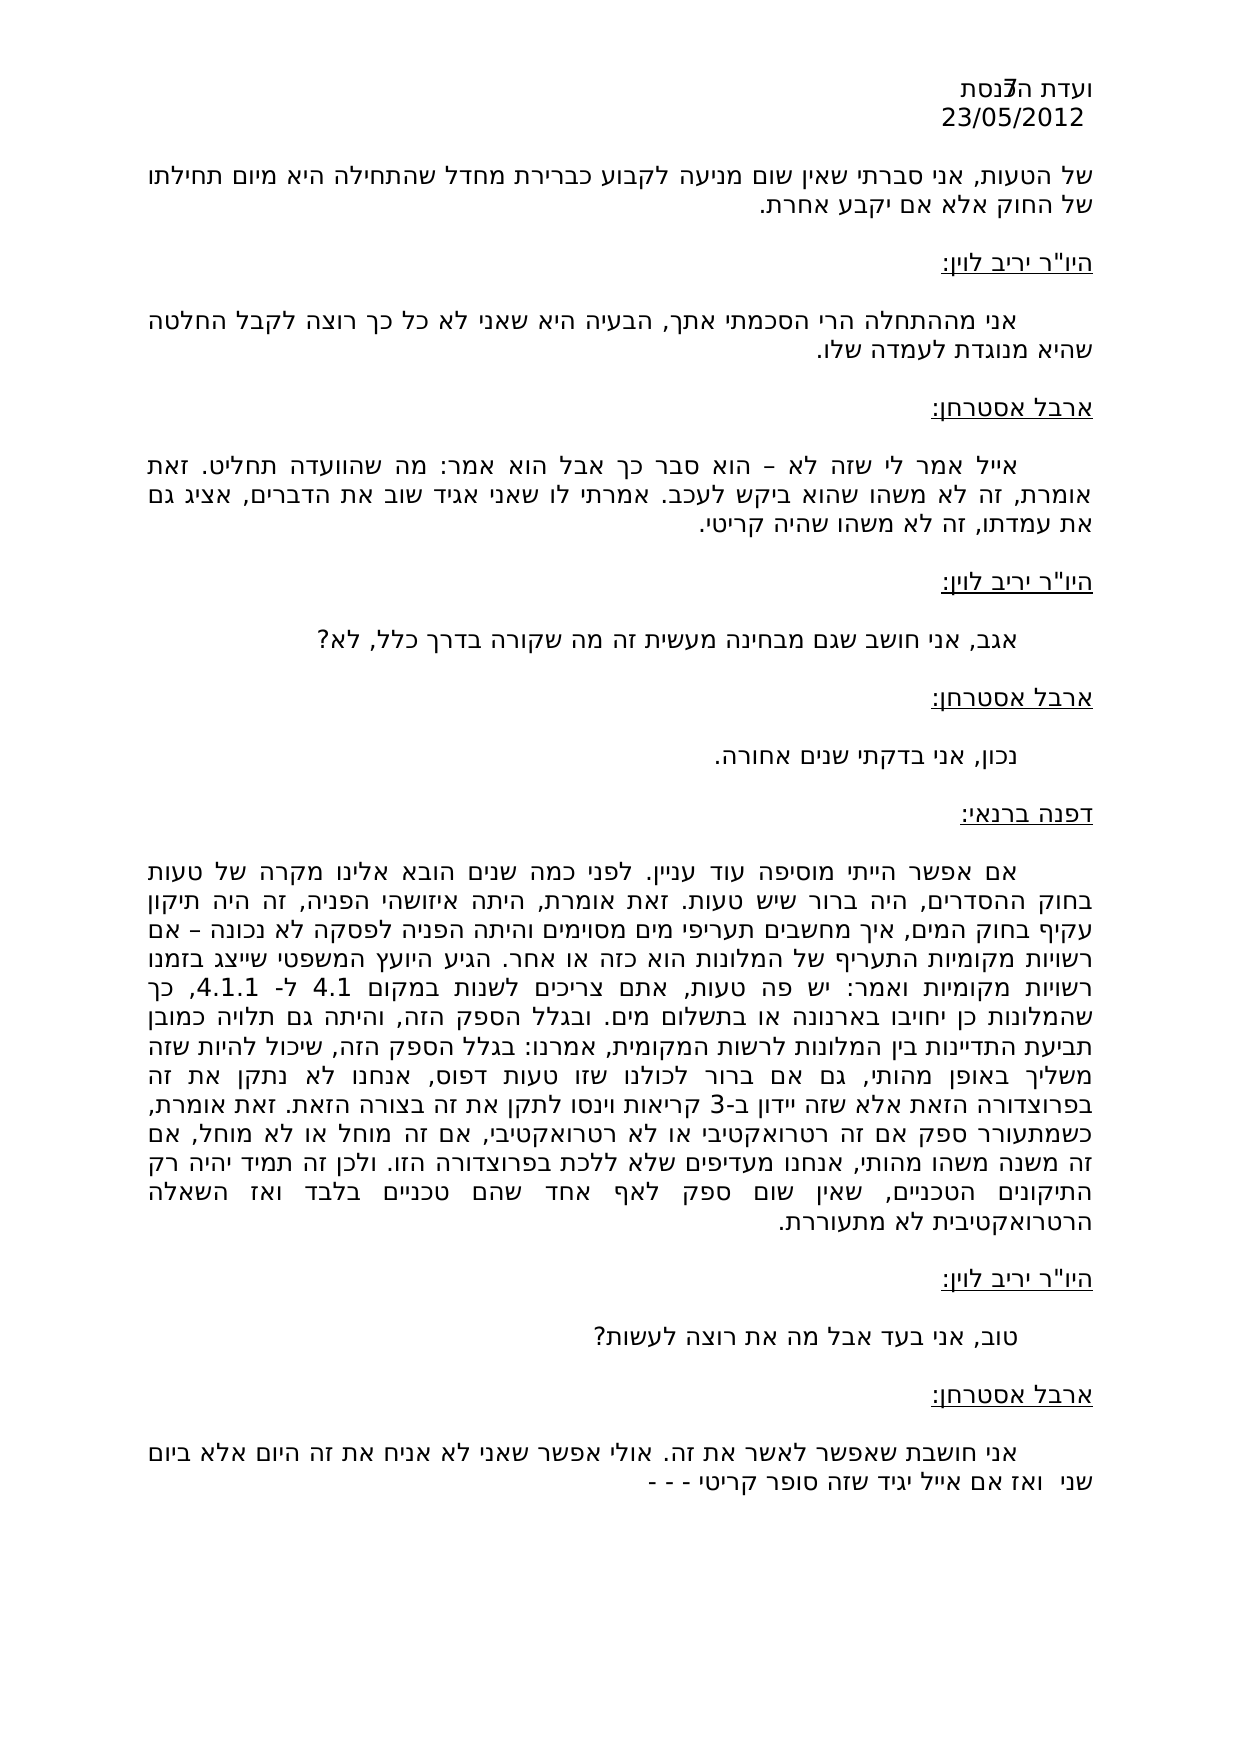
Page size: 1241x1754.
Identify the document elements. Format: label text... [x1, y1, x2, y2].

text נכון, אני בדקתי שנים אחורה. [147, 741, 1093, 770]
text אם אפשר הייתי מוסיפה עוד עניין. לפני כמה שנים הובא אלינו מקרה של טעות בחוק ההסדרים, היה ברור שיש טעות. זאת אומרת, היתה איזושהי הפניה, זה היה תיקון עקיף בחוק המים, איך מחשבים תעריפי מים מסוימים והיתה הפניה לפסקה לא נכונה – אם רשויות מקומיות התעריף של המלונות הוא כזה או אחר. הגיע היועץ המשפטי שייצג בזמנו רשויות מקומיות ואמר: יש פה טעות, אתם צריכים לשנות במקום 4.1 ל- 4.1.1, כך שהמלונות כן יחויבו בארנונה או בתשלום מים. ובגלל הספק הזה, והיתה גם תלויה כמובן תביעת התדיינות בין המלונות לרשות המקומית, אמרנו: בגלל הספק הזה, שיכול להיות שזה משליך באופן מהותי, גם אם ברור לכולנו שזו טעות דפוס, אנחנו לא נתקן את זה בפרוצדורה הזאת אלא שזה יידון ב-3 קריאות וינסו לתקן את זה בצורה הזאת. זאת אומרת, כשמתעורר ספק אם זה רטרואקטיבי או לא רטרואקטיבי, אם זה מוחל או לא מוחל, אם זה משנה משהו מהותי, אנחנו מעדיפים שלא ללכת בפרוצדורה הזו. ולכן זה תמיד יהיה רק התיקונים הטכניים, שאין שום ספק לאף אחד שהם טכניים בלבד ואז השאלה הרטרואקטיבית לא מתעוררת. [147, 857, 1093, 1236]
text ארבל אסטרחן: [147, 393, 1093, 422]
text טוב, אני בעד אבל מה את רוצה לעשות? [147, 1323, 1093, 1352]
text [147, 161, 1093, 219]
text אייל אמר לי שזה לא – הוא סבר כך אבל הוא אמר: מה שהוועדה תחליט. זאת אומרת, זה לא משהו שהוא ביקש לעכב. אמרתי לו שאני אגיד שוב את הדברים, אציג גם את עמדתו, זה לא משהו שהיה קריטי. [147, 451, 1093, 538]
text היו"ר יריב לוין: [147, 1265, 1093, 1294]
text דפנה ברנאי: [147, 799, 1093, 828]
text אני חושבת שאפשר לאשר את זה. אולי אפשר שאני לא אניח את זה היום אלא ביום שני ואז אם אייל יגיד שזה סופר קריטי - - - [147, 1438, 1093, 1497]
text היו"ר יריב לוין: [147, 567, 1093, 596]
text היו"ר יריב לוין: [147, 248, 1093, 277]
text אני מההתחלה הרי הסכמתי אתך, הבעיה היא שאני לא כל כך רוצה לקבל החלטה שהיא מנוגדת לעמדה שלו. [147, 306, 1093, 364]
text ארבל אסטרחן: [147, 1381, 1093, 1410]
text ארבל אסטרחן: [147, 683, 1093, 712]
text אגב, אני חושב שגם מבחינה מעשית זה מה שקורה בדרך כלל, לא? [147, 625, 1093, 654]
